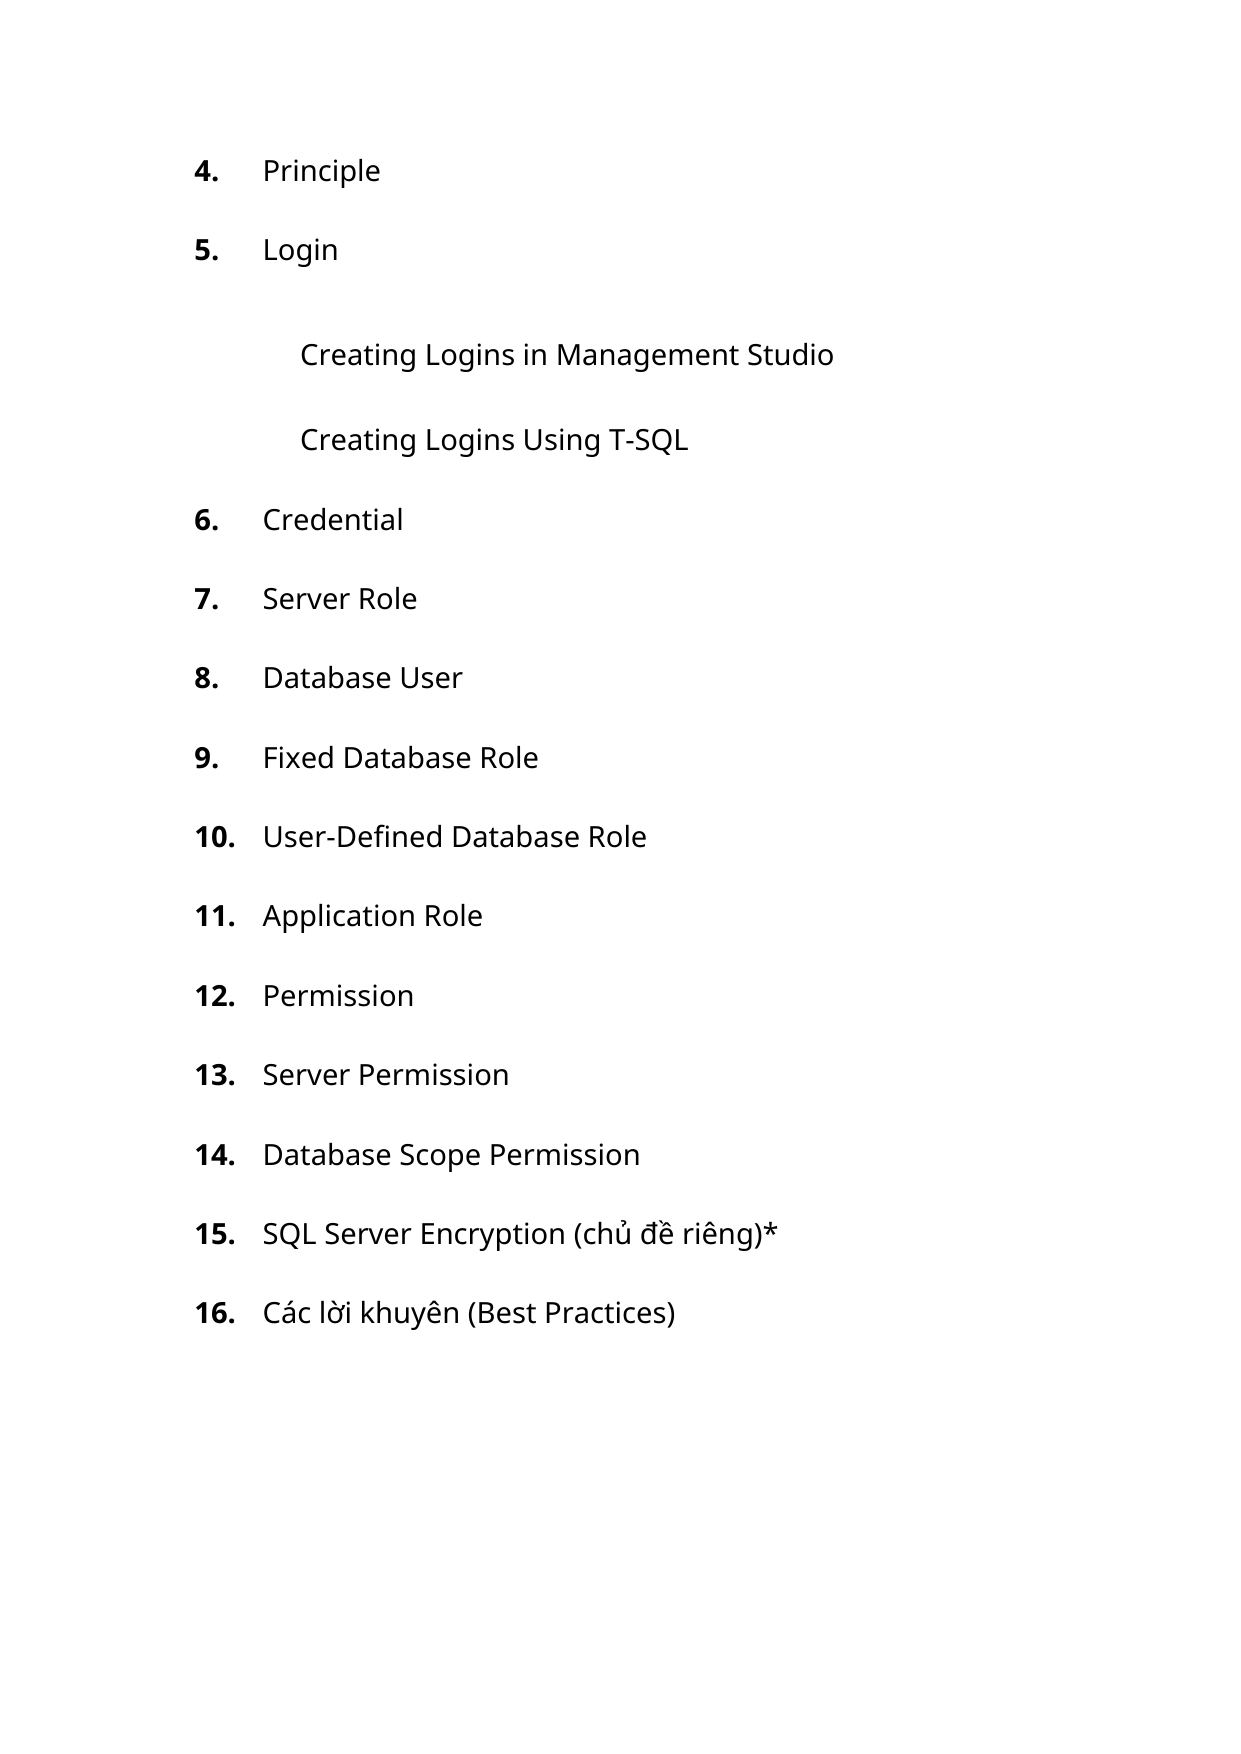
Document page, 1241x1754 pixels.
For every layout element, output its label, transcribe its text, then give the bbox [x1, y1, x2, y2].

list Các lời khuyên (Best Practices) [187, 1292, 1146, 1332]
list Database User [187, 657, 1146, 697]
list Credential [187, 499, 1146, 538]
list Permission [187, 975, 1146, 1015]
list Login [187, 229, 1146, 269]
list Application Role [187, 896, 1146, 935]
list Fixed Database Role [187, 737, 1146, 777]
list User-Defined Database Role [187, 816, 1146, 856]
text Creating Logins Using T-SQL [300, 419, 1146, 459]
list Server Permission [187, 1054, 1146, 1094]
list Database Scope Permission [187, 1134, 1146, 1173]
list Principle [187, 150, 1146, 190]
subtitle Creating Logins in Management Studio [300, 334, 1146, 373]
list Server Role [187, 578, 1146, 618]
list SQL Server Encryption (chủ đề riêng)* [187, 1213, 1146, 1253]
